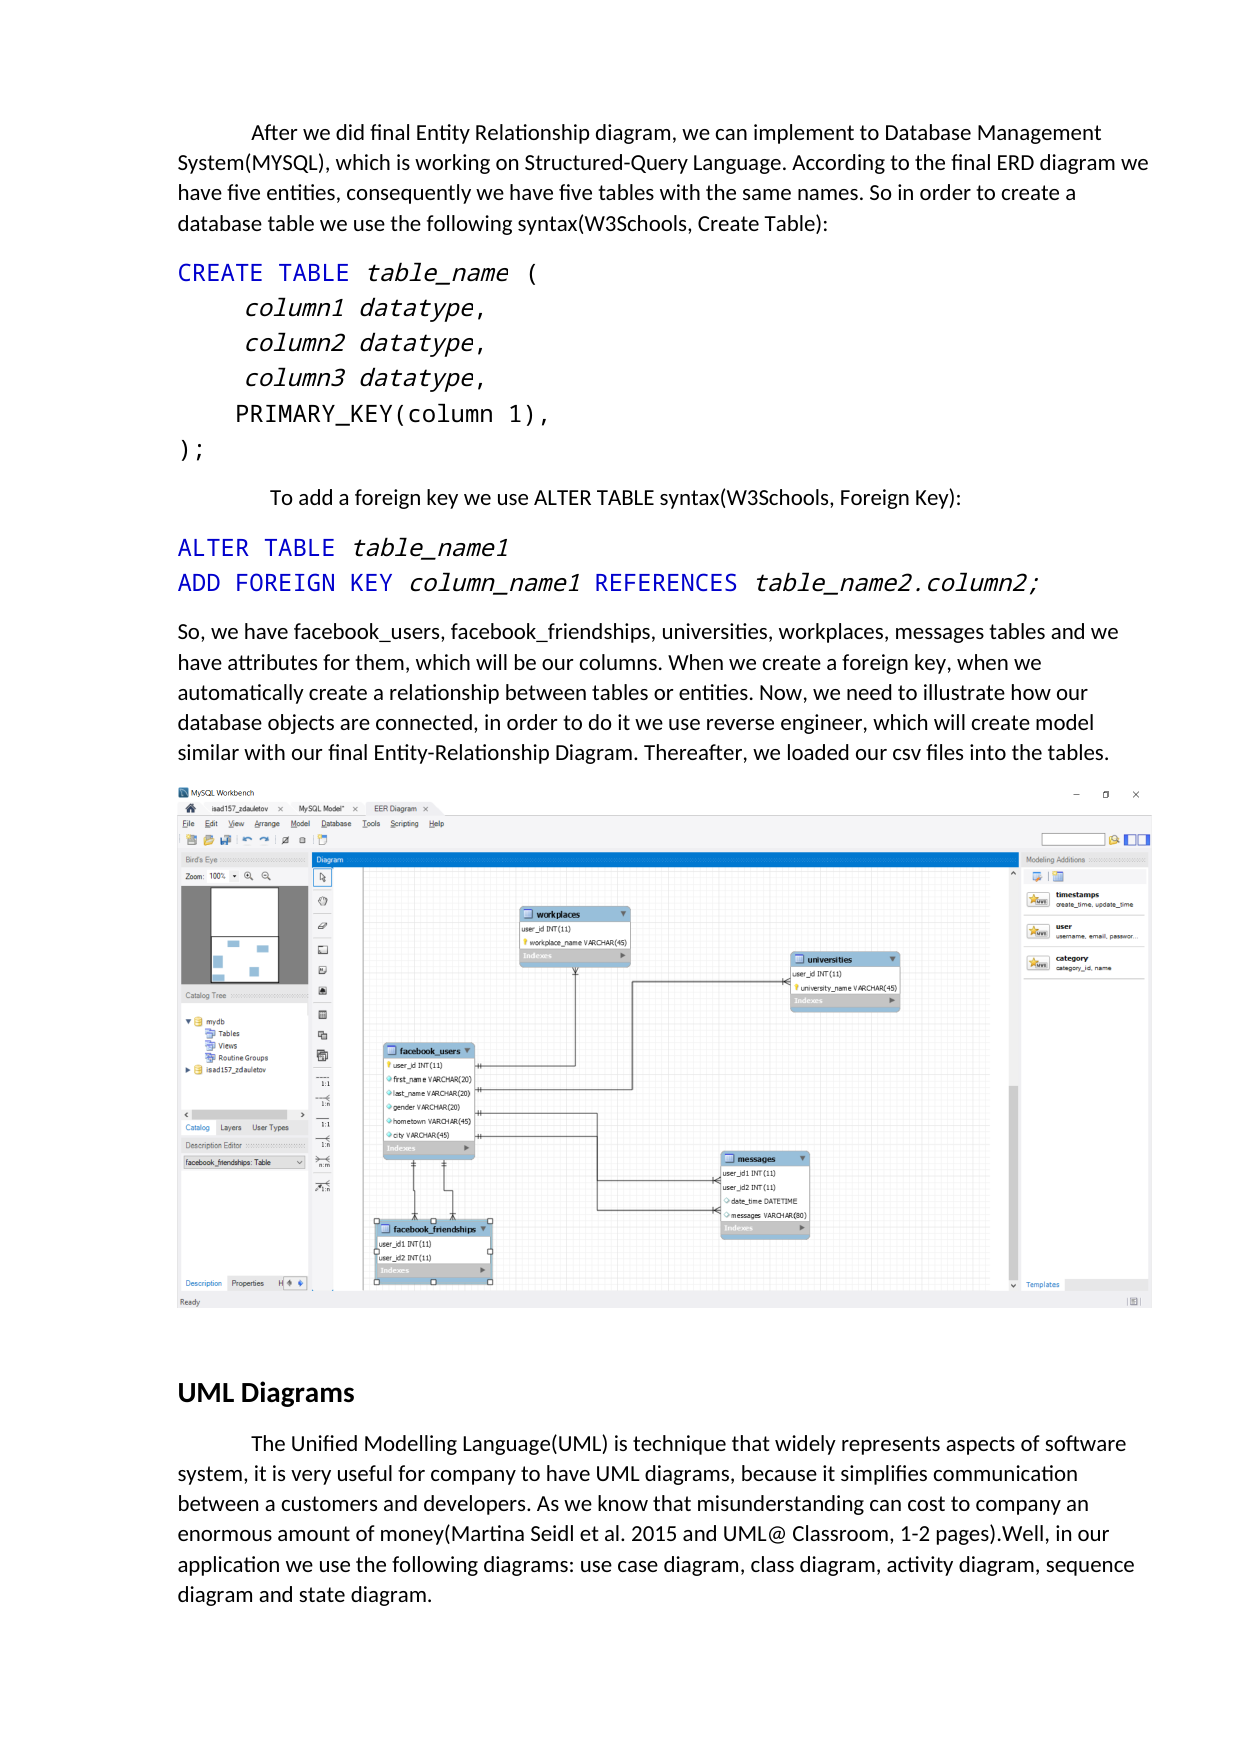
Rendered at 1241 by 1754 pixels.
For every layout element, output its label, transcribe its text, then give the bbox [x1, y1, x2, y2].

text UML Diagrams [177, 1374, 1152, 1409]
text CREATE TABLE table_name ( column1 datatype, column2 datatype, column3 datatype, PRIMARY_KEY(column 1), ); [177, 256, 1152, 464]
text After we did final Entity Relationship diagram, we can implement to Database Management System(MYSQL), which is working on Structured-Query Language. According to the final ERD diagram we have five entities, consequently we have five tables with the same names. So in order to create a database table we use the following syntax(W3Schools, Create Table): [177, 118, 1152, 237]
text So, we have facebook_users, facebook_friendships, universities, workplaces, messages tables and we have attributes for them, which will be our columns. When we create a foreign key, when we automatically create a relationship between tables or entities. Now, we need to illustrate how our database objects are connected, in order to do it we use reverse engineer, which will create model similar with our final Entity-Relationship Diagram. Thereafter, we loaded our csv files into the tables. [177, 617, 1152, 766]
text The Unified Modelling Language(UML) is technique that widely represents aspects of software system, it is very useful for company to have UML diagrams, because it simplifies communication between a customers and developers. As we know that misunderstanding can cost to company an enormous amount of money(Martina Seidl et al. 2015 and UML@ Classroom, 1-2 pages).Well, in our application we use the following diagrams: use case diagram, class diagram, activity diagram, sequence diagram and state diagram. [177, 1429, 1152, 1608]
picture [177, 785, 1152, 1308]
text ALTER TABLE table_name1 ADD FOREIGN KEY column_name1 REFERENCES table_name2.column2; [177, 530, 1152, 598]
text To add a foreign key we use ALTER TABLE syntax(W3Schools, Foreign Key): [177, 483, 1152, 512]
